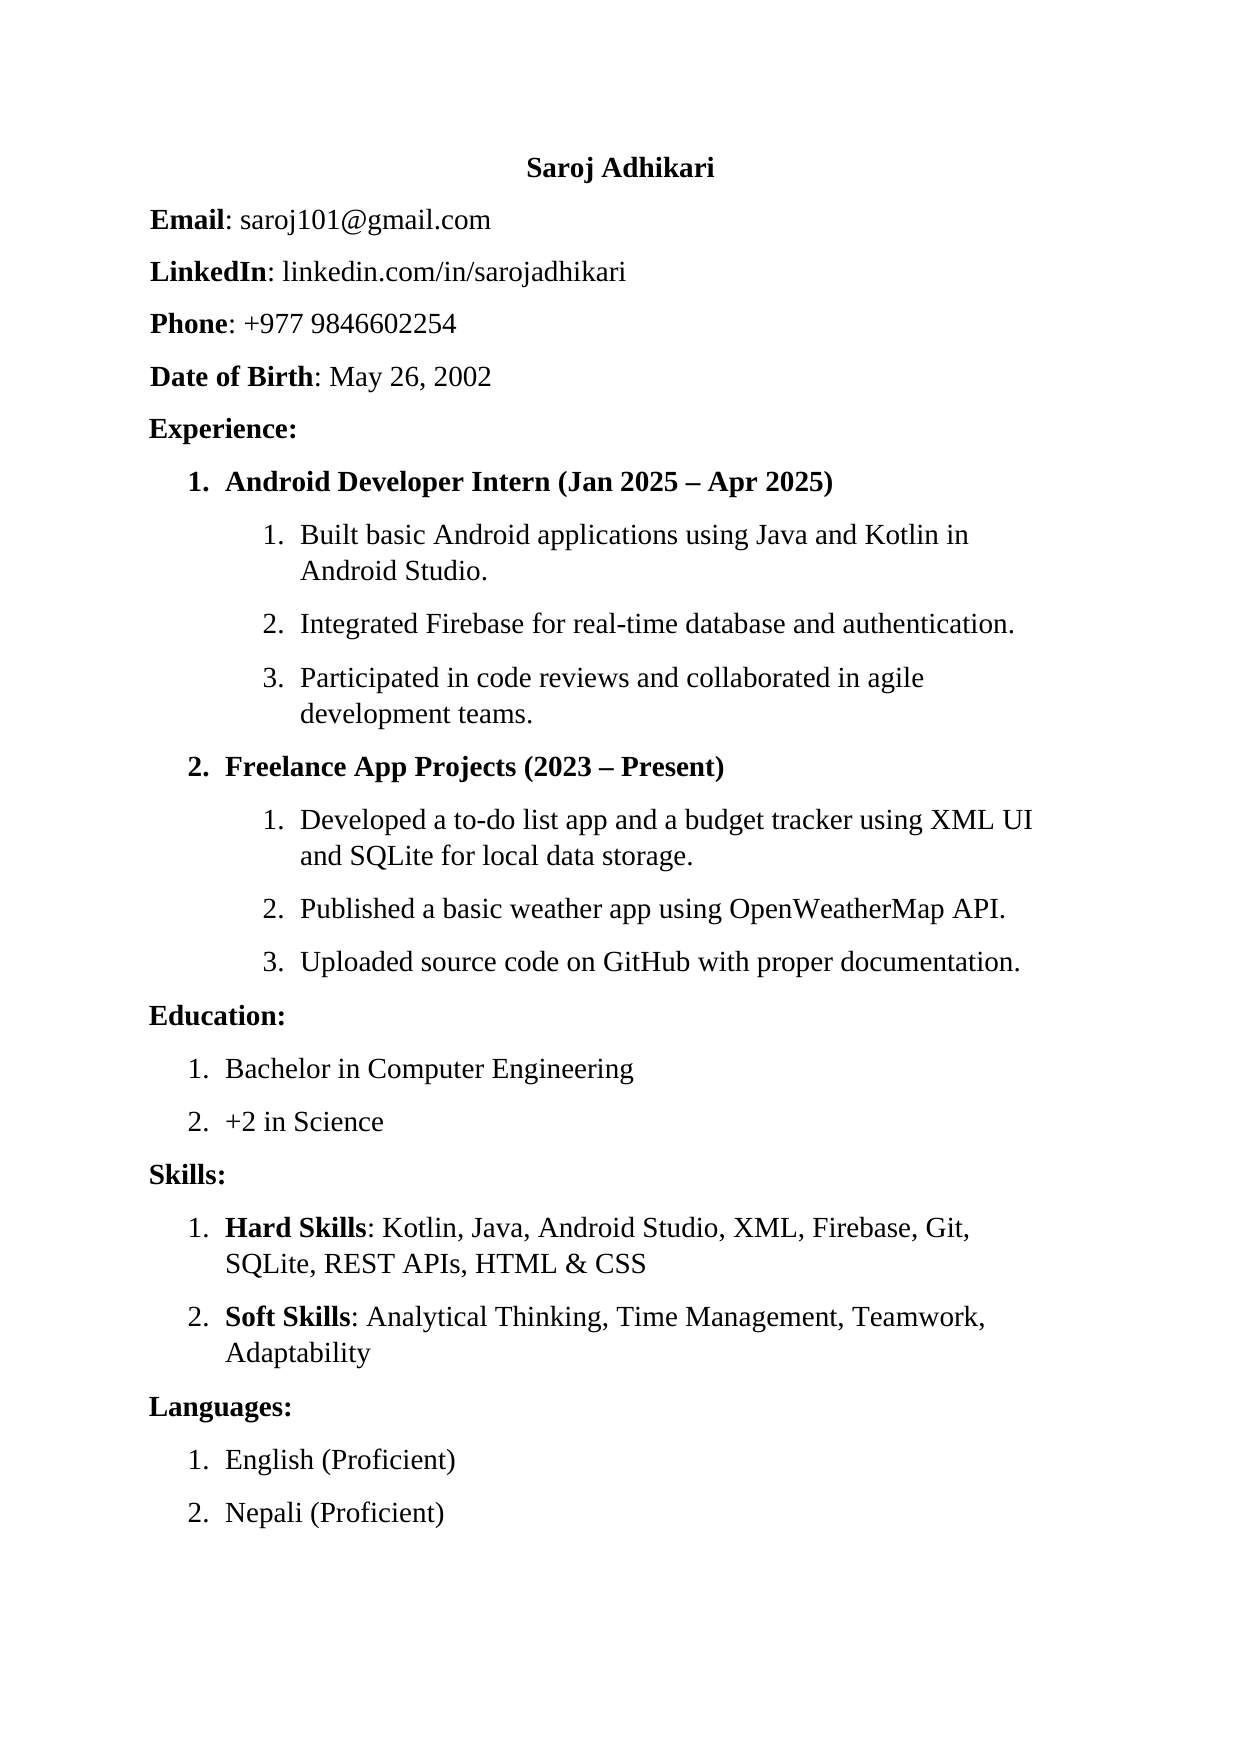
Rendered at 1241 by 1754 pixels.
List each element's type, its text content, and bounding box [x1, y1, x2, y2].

list Integrated Firebase for real-time database and authentication. [262, 607, 1065, 640]
list Android Developer Intern (Jan 2025 – Apr 2025) [187, 464, 1065, 498]
text Date of Birth: May 26, 2002 [150, 359, 1065, 392]
text Languages: [148, 1389, 1065, 1422]
text Email: saroj101@gmail.com [150, 202, 1065, 235]
list Uploaded source code on GitHub with proper documentation. [262, 944, 1065, 978]
text Experience: [148, 411, 1065, 444]
list Freelance App Projects (2023 – Present) [187, 749, 1065, 782]
list Nepali (Proficient) [187, 1495, 1065, 1528]
list Hard Skills: Kotlin, Java, Android Studio, XML, Firebase, Git, SQLite, REST APIs, HTML & CSS [187, 1210, 1065, 1280]
list Published a basic weather app using OpenWeatherMap API. [262, 891, 1065, 925]
list English (Proficient) [187, 1442, 1065, 1475]
list +2 in Science [187, 1104, 1065, 1137]
text LinkedIn: linkedin.com/in/sarojadhikari [150, 254, 1065, 288]
text Saroj Adhikari [175, 150, 1065, 183]
list Participated in code reviews and collaborated in agile development teams. [262, 660, 1065, 729]
list Soft Skills: Analytical Thinking, Time Management, Teamwork, Adaptability [187, 1299, 1065, 1369]
list Developed a to-do list app and a budget tracker using XML UI and SQLite for local data storage. [262, 802, 1065, 872]
text Education: [148, 998, 1065, 1031]
list Built basic Android applications using Java and Kotlin in Android Studio. [262, 517, 1065, 587]
list Bachelor in Computer Engineering [187, 1051, 1065, 1084]
text Phone: +977 9846602254 [150, 306, 1065, 340]
text Skills: [148, 1157, 1065, 1191]
